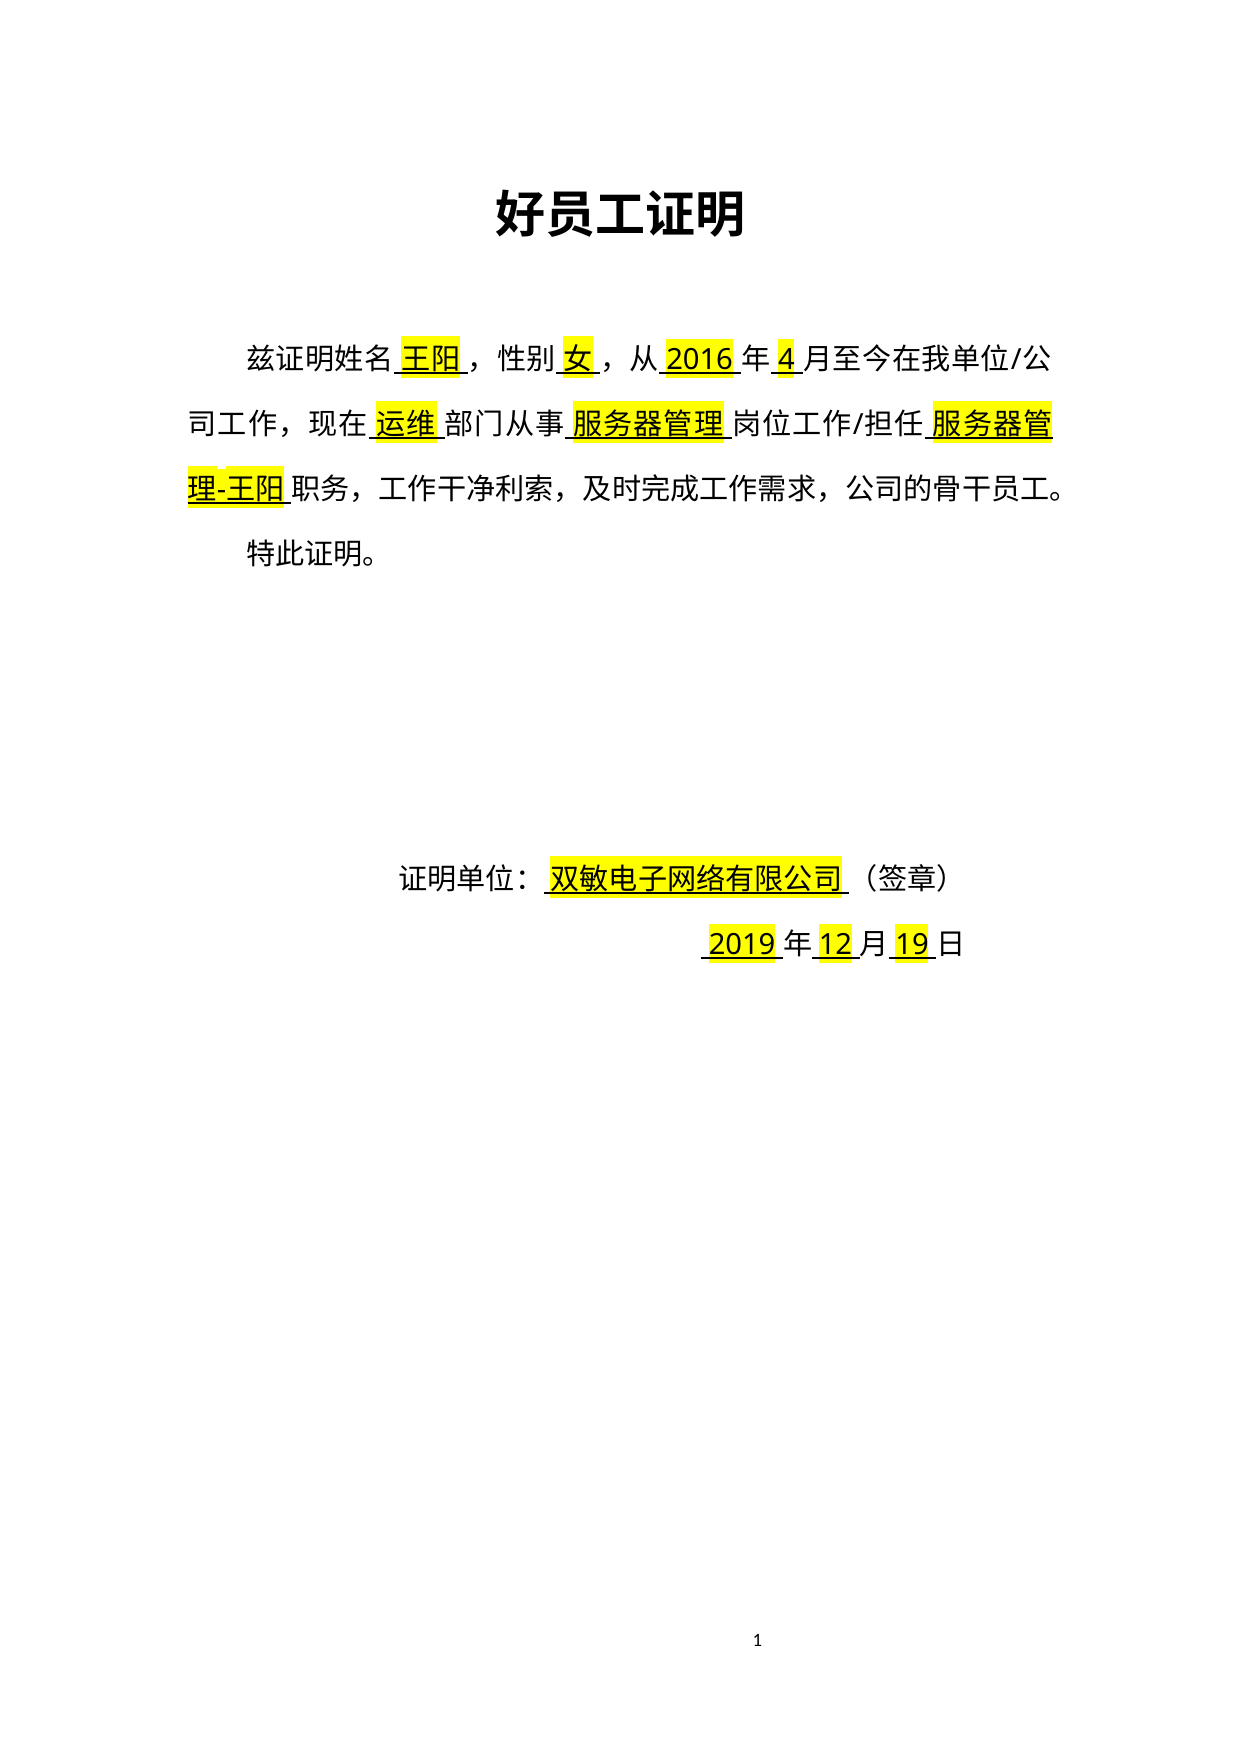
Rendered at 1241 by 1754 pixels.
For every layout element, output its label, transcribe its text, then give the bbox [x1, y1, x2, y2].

text 特此证明。 [187, 519, 1053, 584]
text 2019 年 12 月 19 日 [187, 909, 965, 974]
text 证明单位： 双敏电子网络有限公司 （签章） [187, 844, 965, 909]
text 兹证明姓名 王阳 ，性别 女 ，从 2016 年 4 月至今在我单位/公司工作，现在 运维 部门从事 服务器管理 岗位工作/担任 服务器管理-王阳 职务，工作干净利索，及时完成工作需求，公司的骨干员工。 [187, 324, 1053, 519]
text 好员工证明 [187, 162, 1053, 259]
